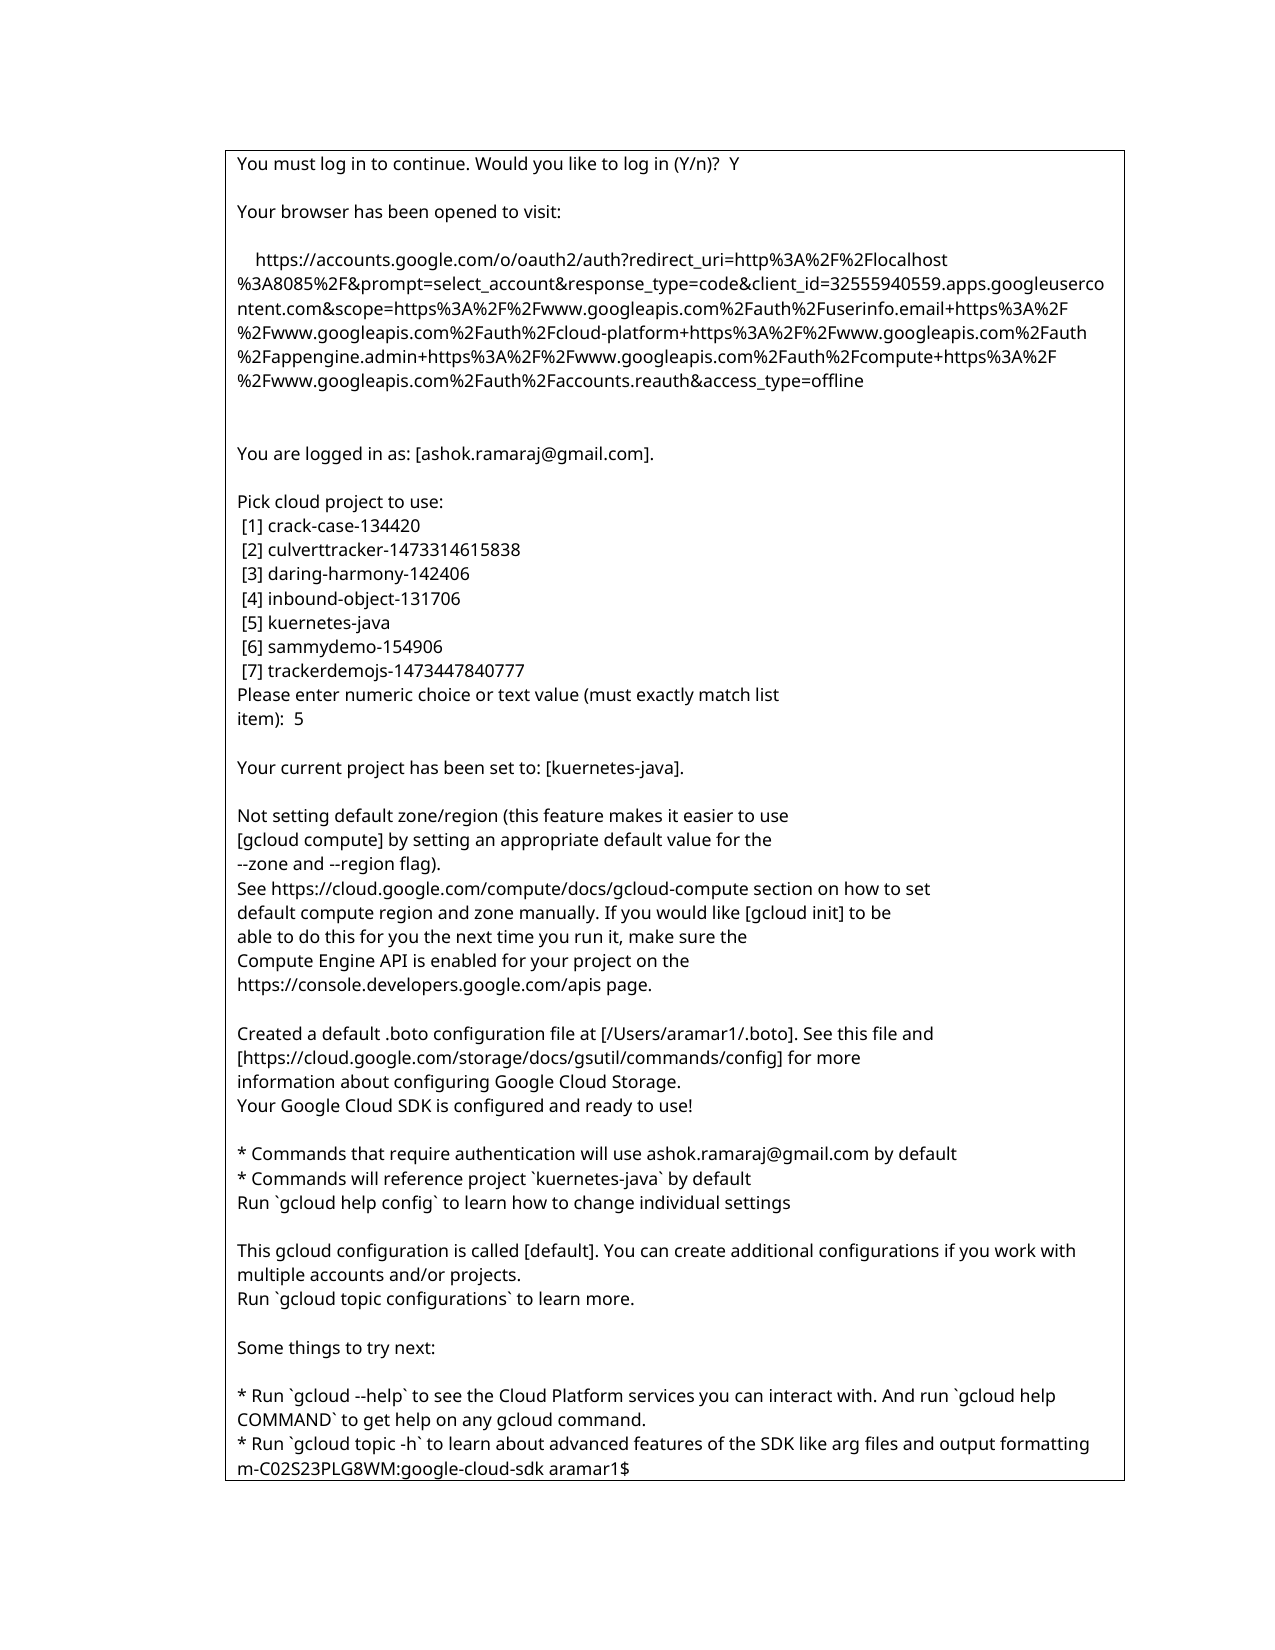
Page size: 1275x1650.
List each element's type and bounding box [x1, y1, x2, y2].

table_header [226, 151, 1124, 1480]
